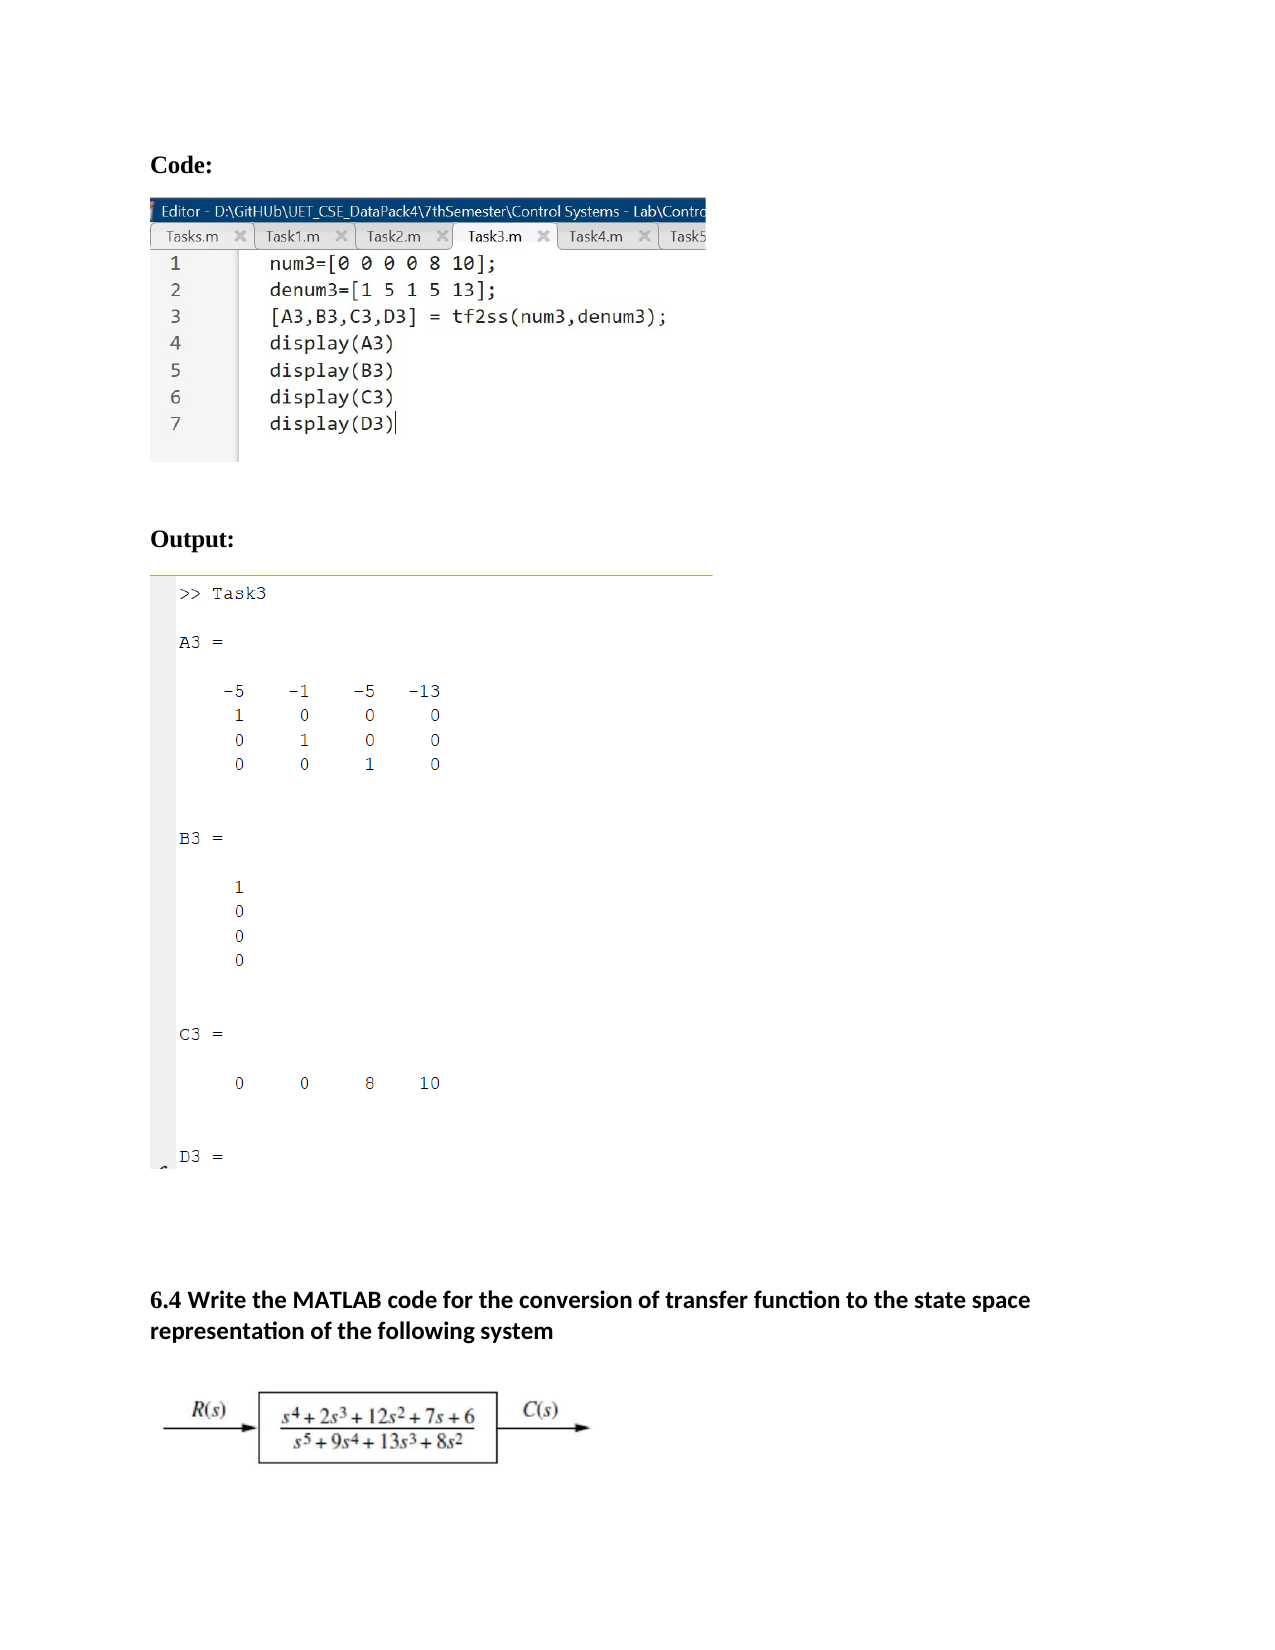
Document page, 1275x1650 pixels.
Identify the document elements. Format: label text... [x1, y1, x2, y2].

list Write the MATLAB code for the conversion of transfer function to the state space representation of the following system [150, 1284, 1062, 1346]
picture [150, 197, 706, 462]
picture [162, 1388, 595, 1467]
picture [150, 571, 713, 1169]
text Output: [150, 524, 1137, 553]
text Code: [150, 150, 1137, 179]
